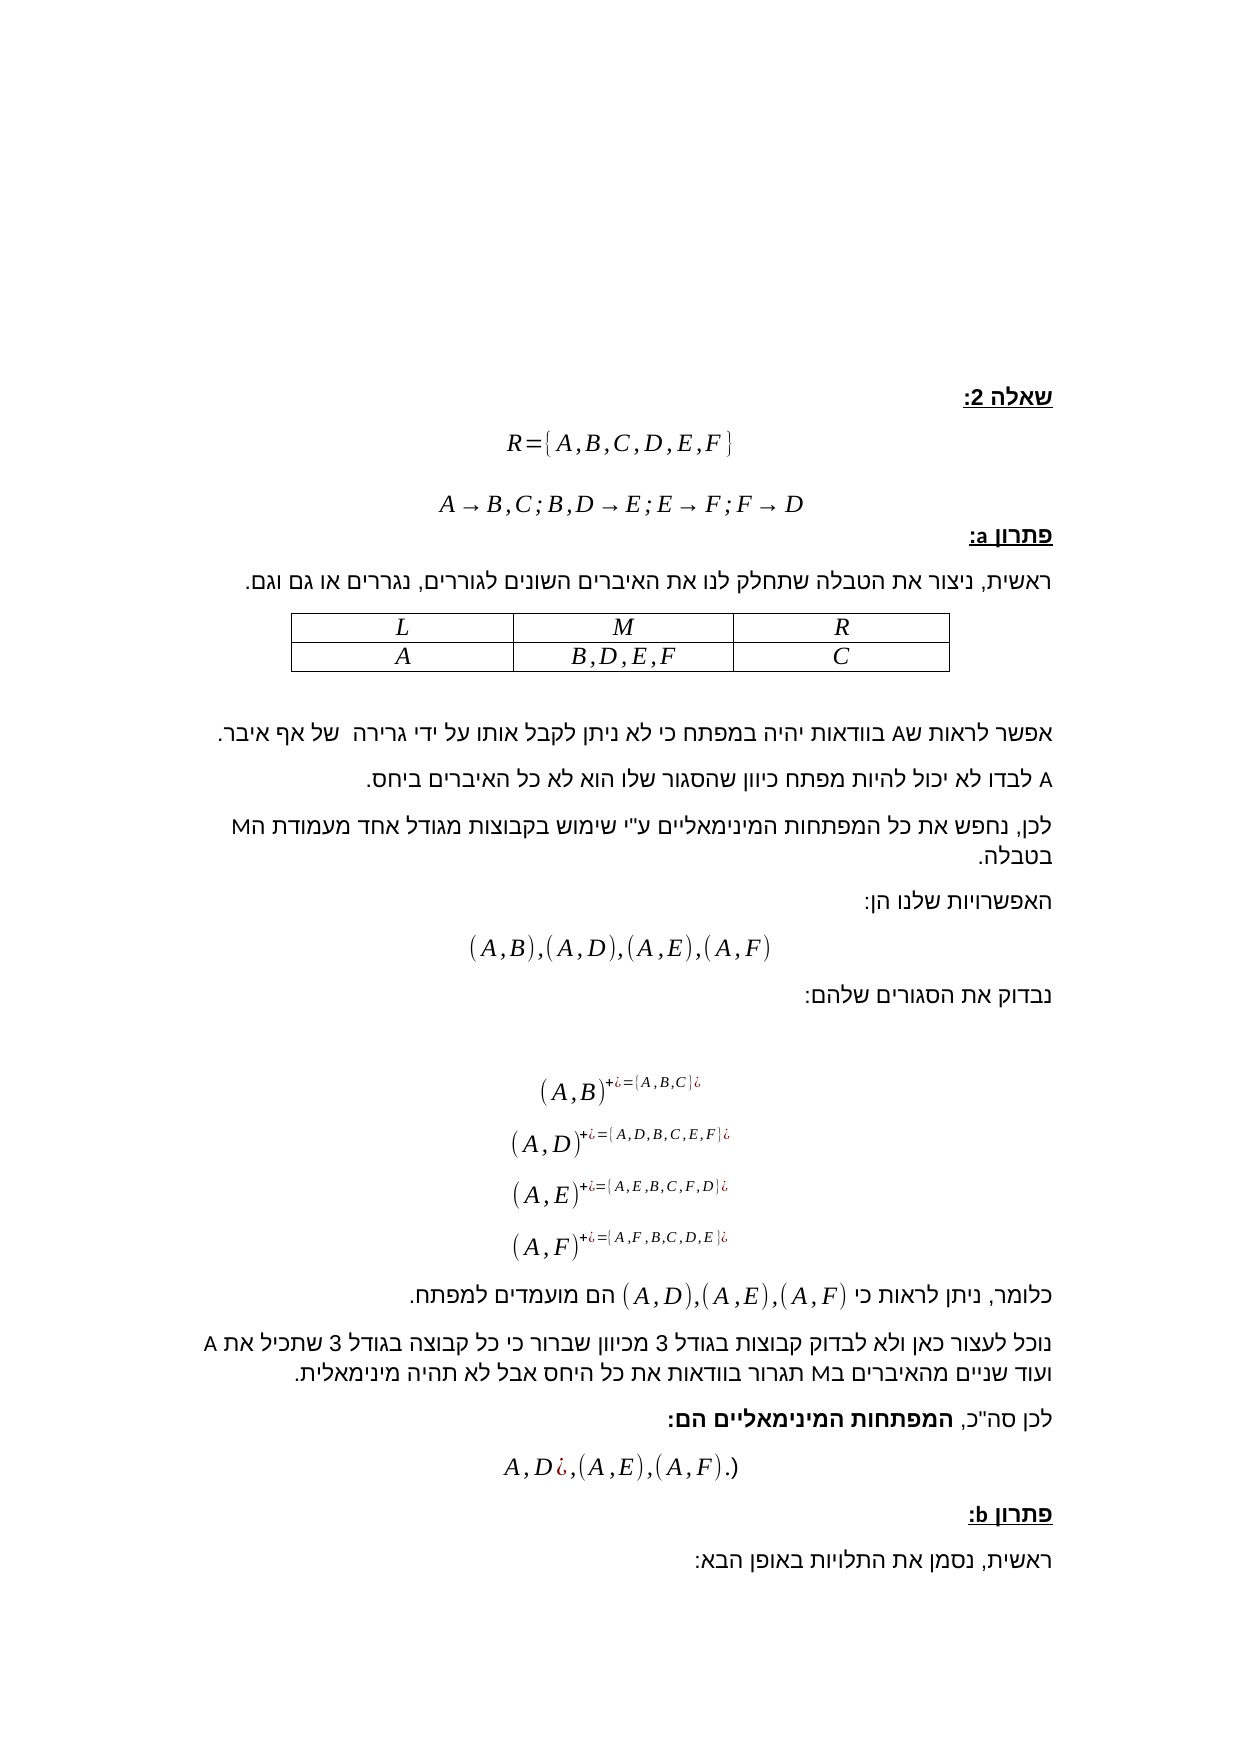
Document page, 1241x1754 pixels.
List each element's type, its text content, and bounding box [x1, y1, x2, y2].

table_cell [292, 643, 513, 671]
text אפשר לראות שA בוודאות יהיה במפתח כי לא ניתן לקבל אותו על ידי גרירה של אף איבר. [187, 719, 1053, 747]
text ( [187, 1452, 1053, 1482]
text ראשית, נסמן את התלויות באופן הבא: [187, 1547, 1053, 1573]
table_cell [514, 643, 733, 671]
text פתרון b: [187, 1500, 1053, 1528]
text לכן סה"כ, המפתחות המינימאליים הם: [187, 1406, 1053, 1433]
table_header [734, 614, 949, 642]
table_header [292, 614, 513, 642]
text האפשרויות שלנו הן: [187, 888, 1053, 914]
table_cell [734, 643, 949, 671]
text פתרון a: [187, 521, 1053, 549]
text A לבדו לא יכול להיות מפתח כיוון שהסגור שלו הוא לא כל האיברים ביחס. [187, 766, 1053, 794]
text לכן, נחפש את כל המפתחות המינימאליים ע"י שימוש בקבוצות מגודל אחד מעמודת הM בטבלה. [187, 812, 1053, 869]
text שאלה 2: [187, 384, 1053, 411]
text נבדוק את הסגורים שלהם: [187, 982, 1053, 1008]
text נוכל לעצור כאן ולא לבדוק קבוצות בגודל 3 מכיוון שברור כי כל קבוצה בגודל 3 שתכיל את A ועוד שניים מהאיברים בM תגרור בוודאות את כל היחס אבל לא תהיה מינימאלית. [187, 1329, 1053, 1388]
table_header [514, 614, 733, 642]
text כלומר, ניתן לראות כי הם מועמדים למפתח. [187, 1281, 1053, 1311]
text ראשית, ניצור את הטבלה שתחלק לנו את האיברים השונים לגוררים, נגררים או גם וגם. [187, 568, 1053, 594]
